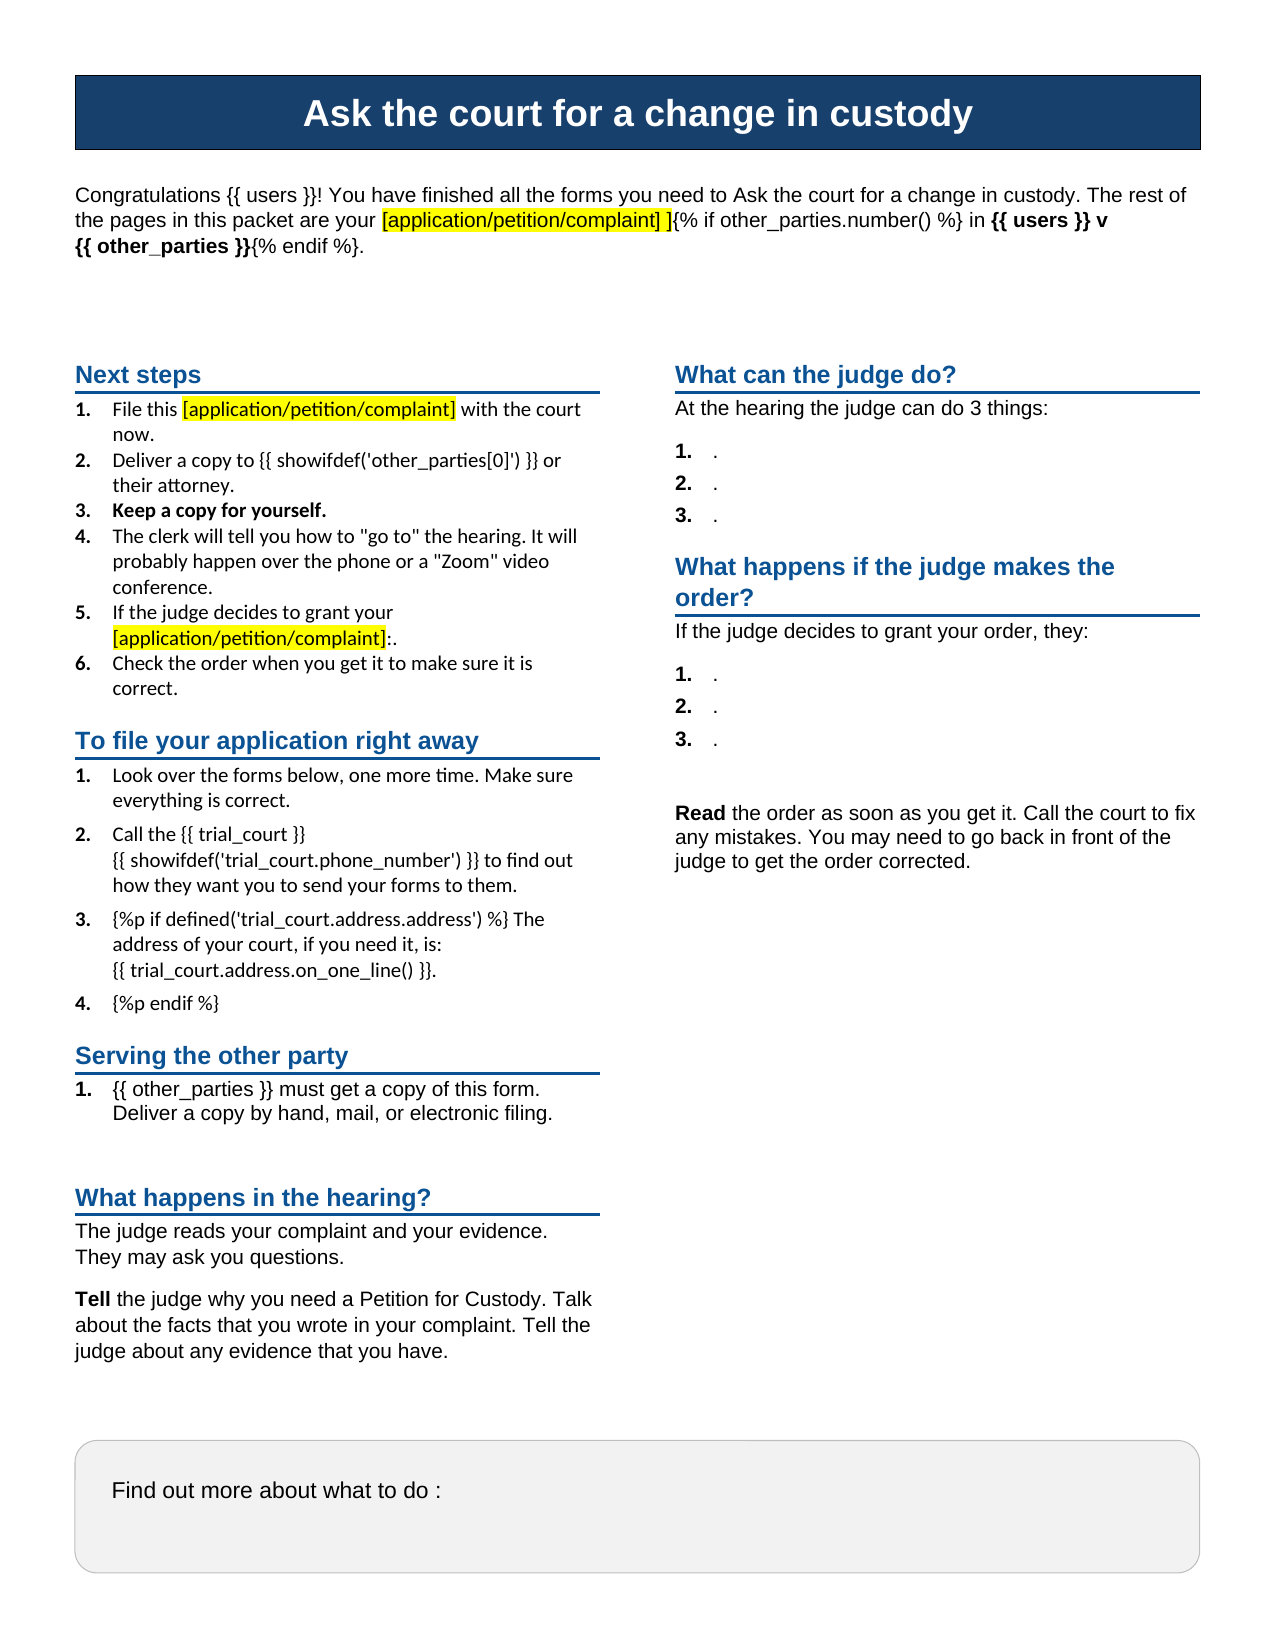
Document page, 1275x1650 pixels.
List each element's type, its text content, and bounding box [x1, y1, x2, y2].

subtitle What can the judge do? [675, 360, 1200, 391]
list Deliver a copy to {{ showifdef('other_parties[0]') }} or their attorney. [75, 447, 600, 498]
list . [675, 503, 1200, 527]
list . [675, 438, 1200, 462]
list Keep a copy for yourself. [75, 498, 600, 523]
list {%p endif %} [75, 991, 600, 1016]
subtitle Next steps [75, 360, 600, 391]
list {%p if defined('trial_court.address.address') %} The address of your court, if you need it, is: {{ trial_court.address.on_one_line() }}. [75, 906, 600, 982]
text Congratulations {{ users }}! You have finished all the forms you need to Ask the court for a change in custody. The rest of the pages in this packet are your [application/petition/complaint] ]{% if other_parties.number() %} in {{ users }} v {{ other_parties }}{% endif %}. [75, 182, 1200, 258]
list . [675, 726, 1200, 750]
text At the hearing the judge can do 3 things: [675, 396, 1200, 420]
subtitle To file your application right away [75, 726, 600, 757]
subtitle Serving the other party [75, 1041, 600, 1072]
list {{ other_parties }} must get a copy of this form. Deliver a copy by hand, mail, or electronic filing. [75, 1077, 600, 1125]
list If the judge decides to grant your [application/petition/complaint]:. [75, 599, 600, 650]
list File this [application/petition/complaint] with the court now. [75, 396, 600, 447]
text Read the order as soon as you get it. Call the court to fix any mistakes. You may need to go back in front of the judge to get the order corrected. [675, 801, 1200, 873]
text Tell the judge why you need a Petition for Custody. Talk about the facts that you wrote in your complaint. Tell the judge about any evidence that you have. [75, 1287, 600, 1363]
text The judge reads your complaint and your evidence. They may ask you questions. [75, 1219, 600, 1268]
list Call the {{ trial_court }} {{ showifdef('trial_court.phone_number') }} to find out how they want you to send your forms to them. [75, 821, 600, 898]
subtitle What happens if the judge makes the order? [675, 552, 1200, 614]
table_header Ask the court for a change in custody [76, 76, 1200, 149]
list Look over the forms below, one more time. Make sure everything is correct. [75, 762, 600, 813]
list The clerk will tell you how to "go to" the hearing. It will probably happen over the phone or a "Zoom" video conference. [75, 523, 600, 599]
subtitle What happens in the hearing? [75, 1182, 600, 1213]
list . [675, 662, 1200, 686]
list . [675, 471, 1200, 495]
list Check the order when you get it to make sure it is correct. [75, 650, 600, 701]
text If the judge decides to grant your order, they: [675, 619, 1200, 643]
list . [675, 694, 1200, 718]
